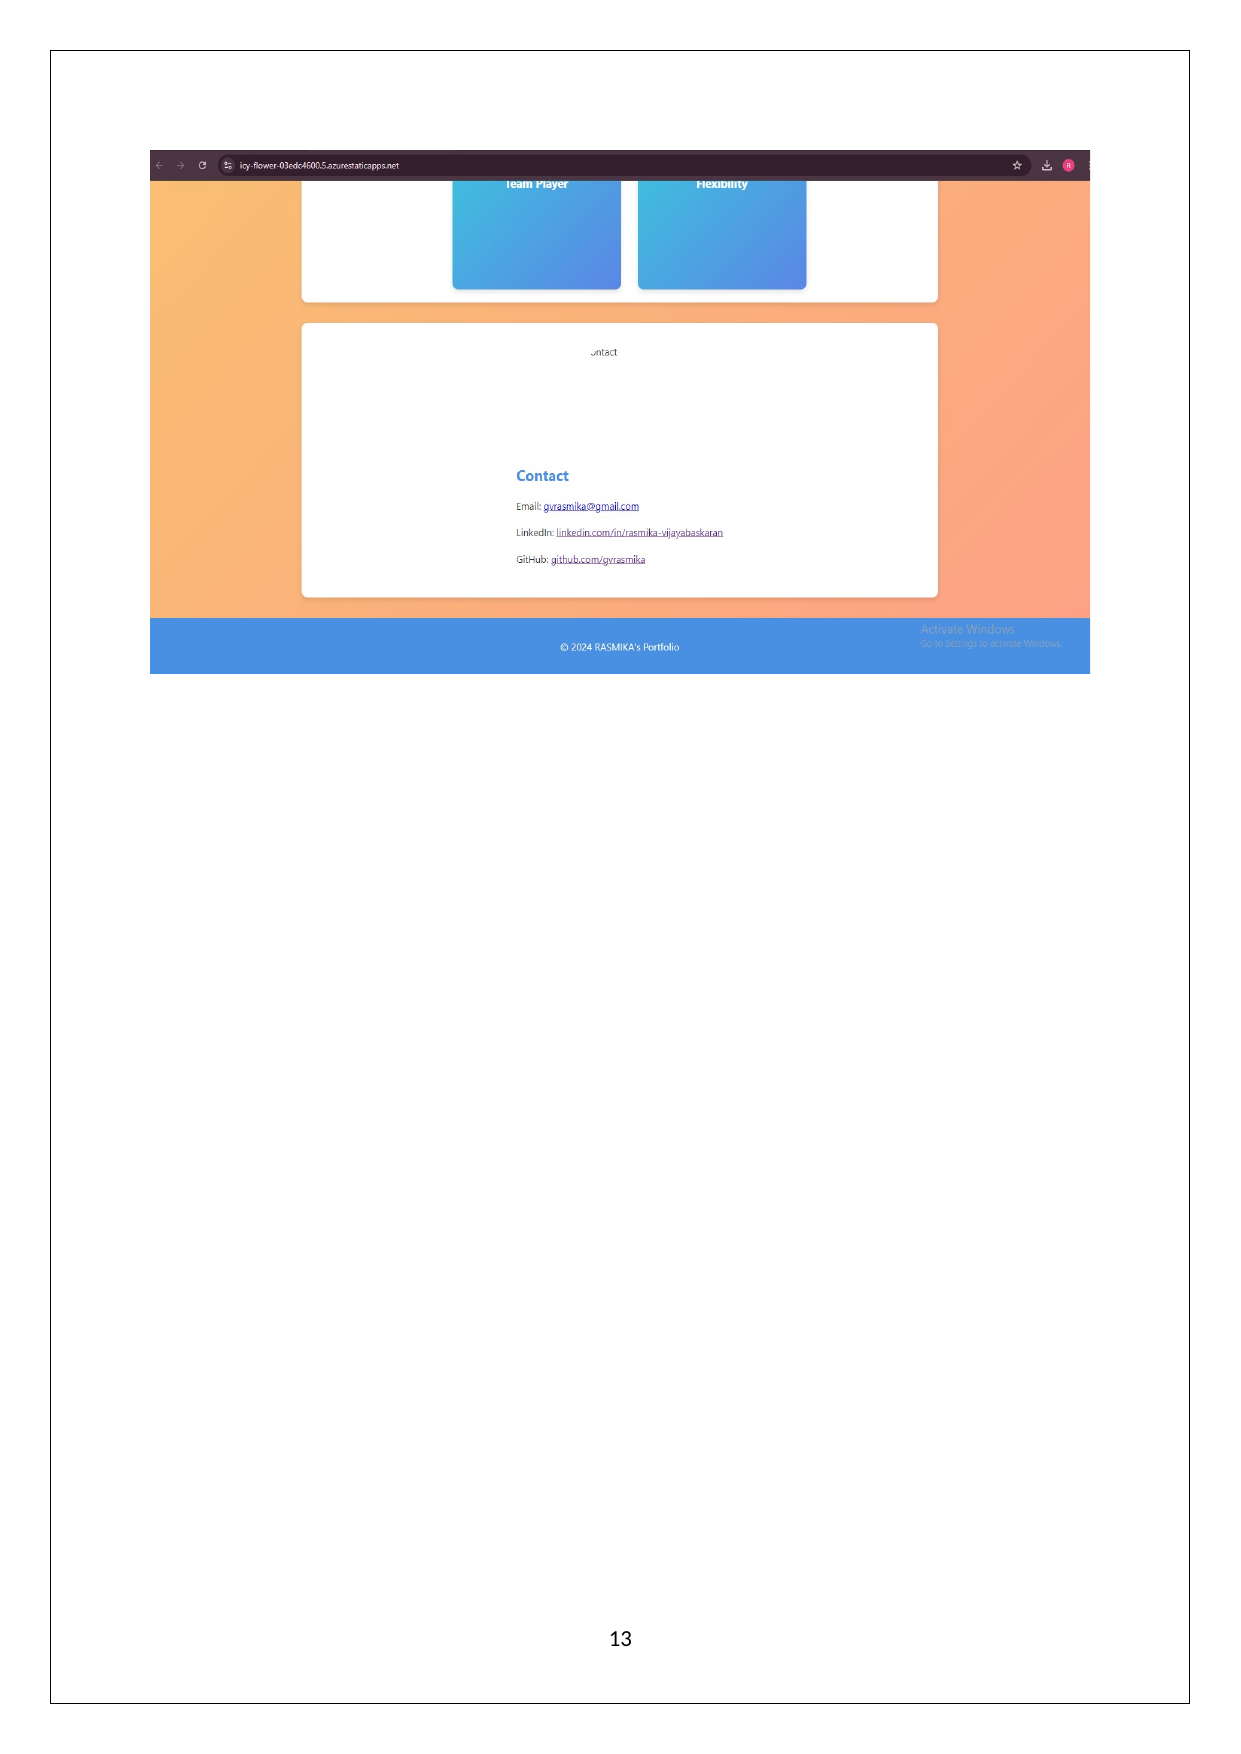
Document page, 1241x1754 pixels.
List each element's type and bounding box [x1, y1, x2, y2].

picture [150, 150, 1091, 674]
